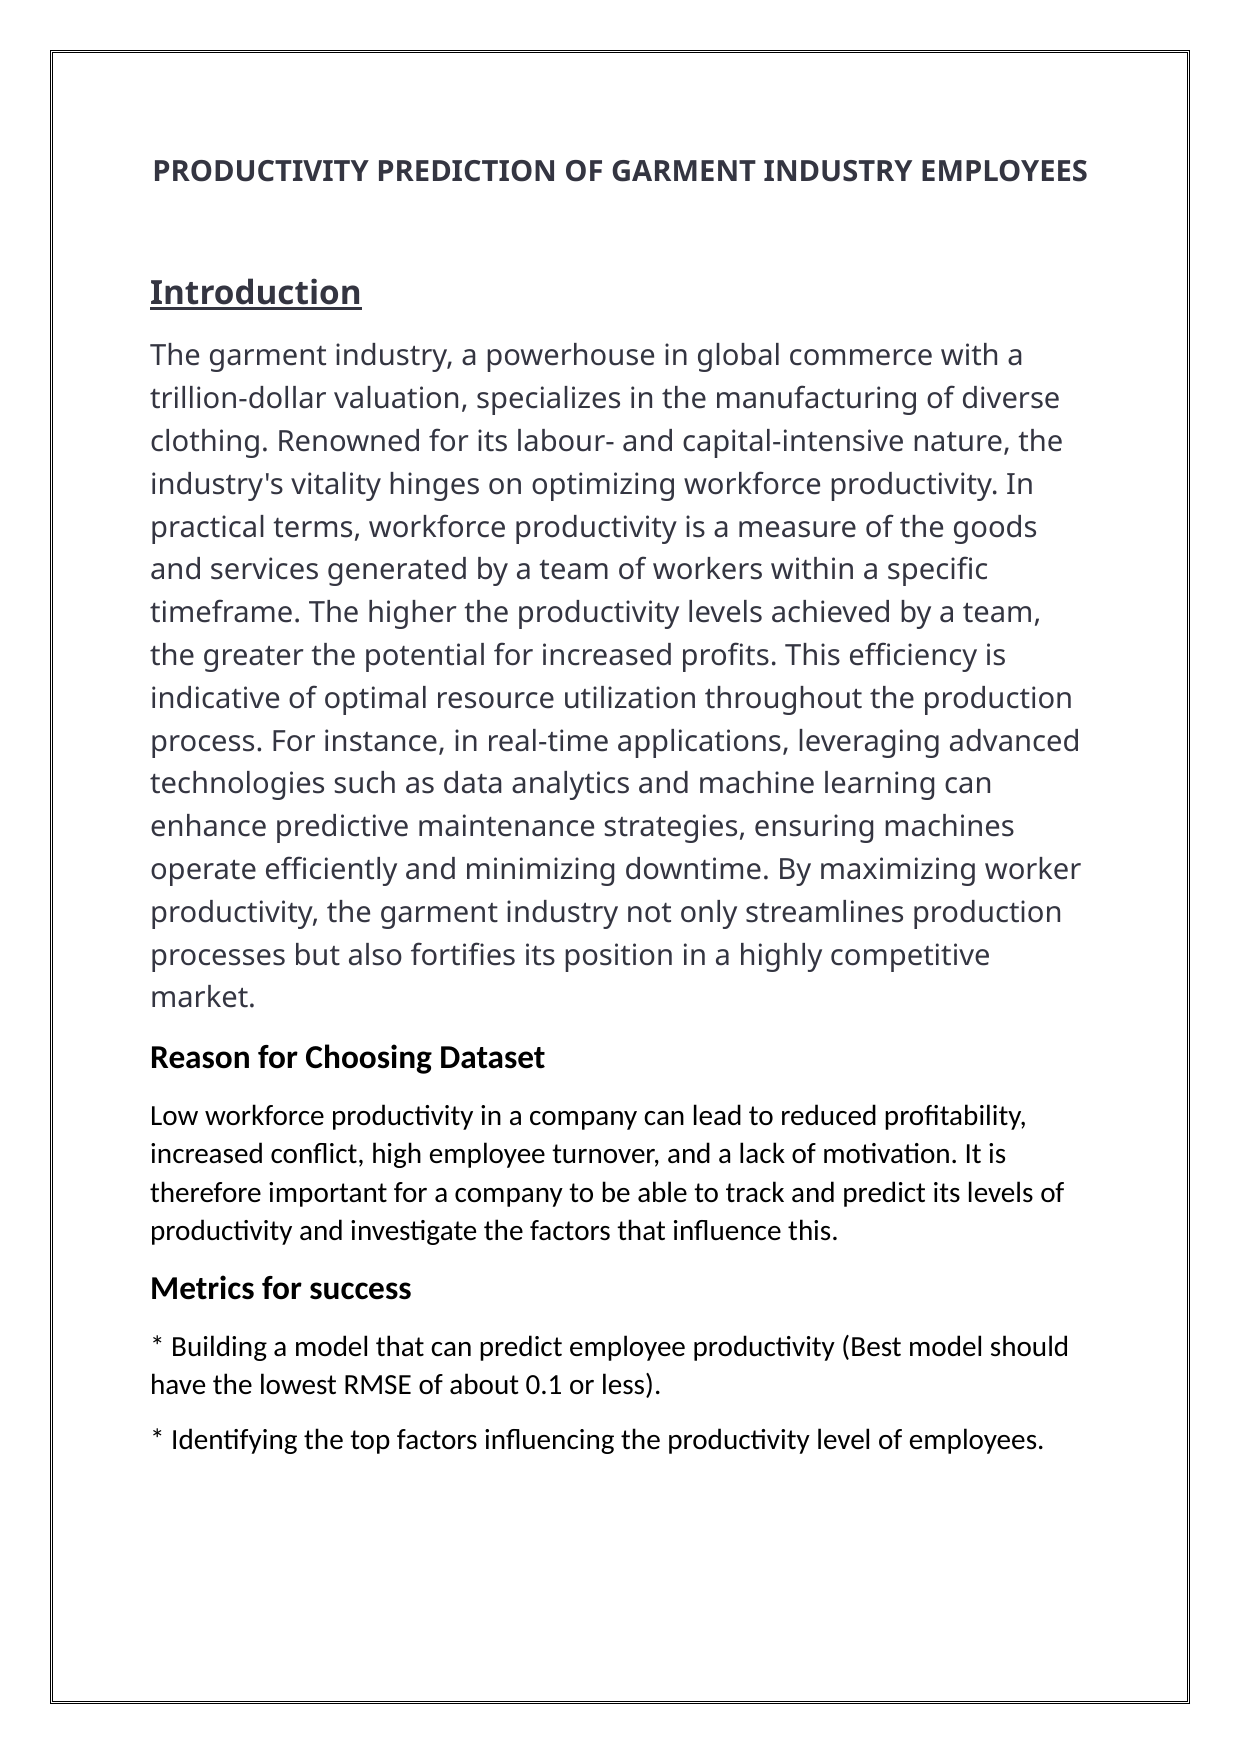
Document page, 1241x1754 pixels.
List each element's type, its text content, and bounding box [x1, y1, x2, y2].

text The garment industry, a powerhouse in global commerce with a trillion-dollar valuation, specializes in the manufacturing of diverse clothing. Renowned for its labour- and capital-intensive nature, the industry's vitality hinges on optimizing workforce productivity. In practical terms, workforce productivity is a measure of the goods and services generated by a team of workers within a specific timeframe. The higher the productivity levels achieved by a team, the greater the potential for increased profits. This efficiency is indicative of optimal resource utilization throughout the production process. For instance, in real-time applications, leveraging advanced technologies such as data analytics and machine learning can enhance predictive maintenance strategies, ensuring machines operate efficiently and minimizing downtime. By maximizing worker productivity, the garment industry not only streamlines production processes but also fortifies its position in a highly competitive market. [150, 334, 1090, 1016]
text Low workforce productivity in a company can lead to reduced profitability, increased conflict, high employee turnover, and a lack of motivation. It is therefore important for a company to be able to track and predict its levels of productivity and investigate the factors that influence this. [150, 1097, 1090, 1248]
text PRODUCTIVITY PREDICTION OF GARMENT INDUSTRY EMPLOYEES [150, 150, 1090, 190]
text Reason for Choosing Dataset [150, 1036, 1090, 1077]
text * Identifying the top factors influencing the productivity level of employees. [150, 1421, 1090, 1457]
text * Building a model that can predict employee productivity (Best model should have the lowest RMSE of about 0.1 or less). [150, 1328, 1090, 1402]
text Metrics for success [150, 1267, 1090, 1308]
text Introduction [150, 269, 1090, 314]
